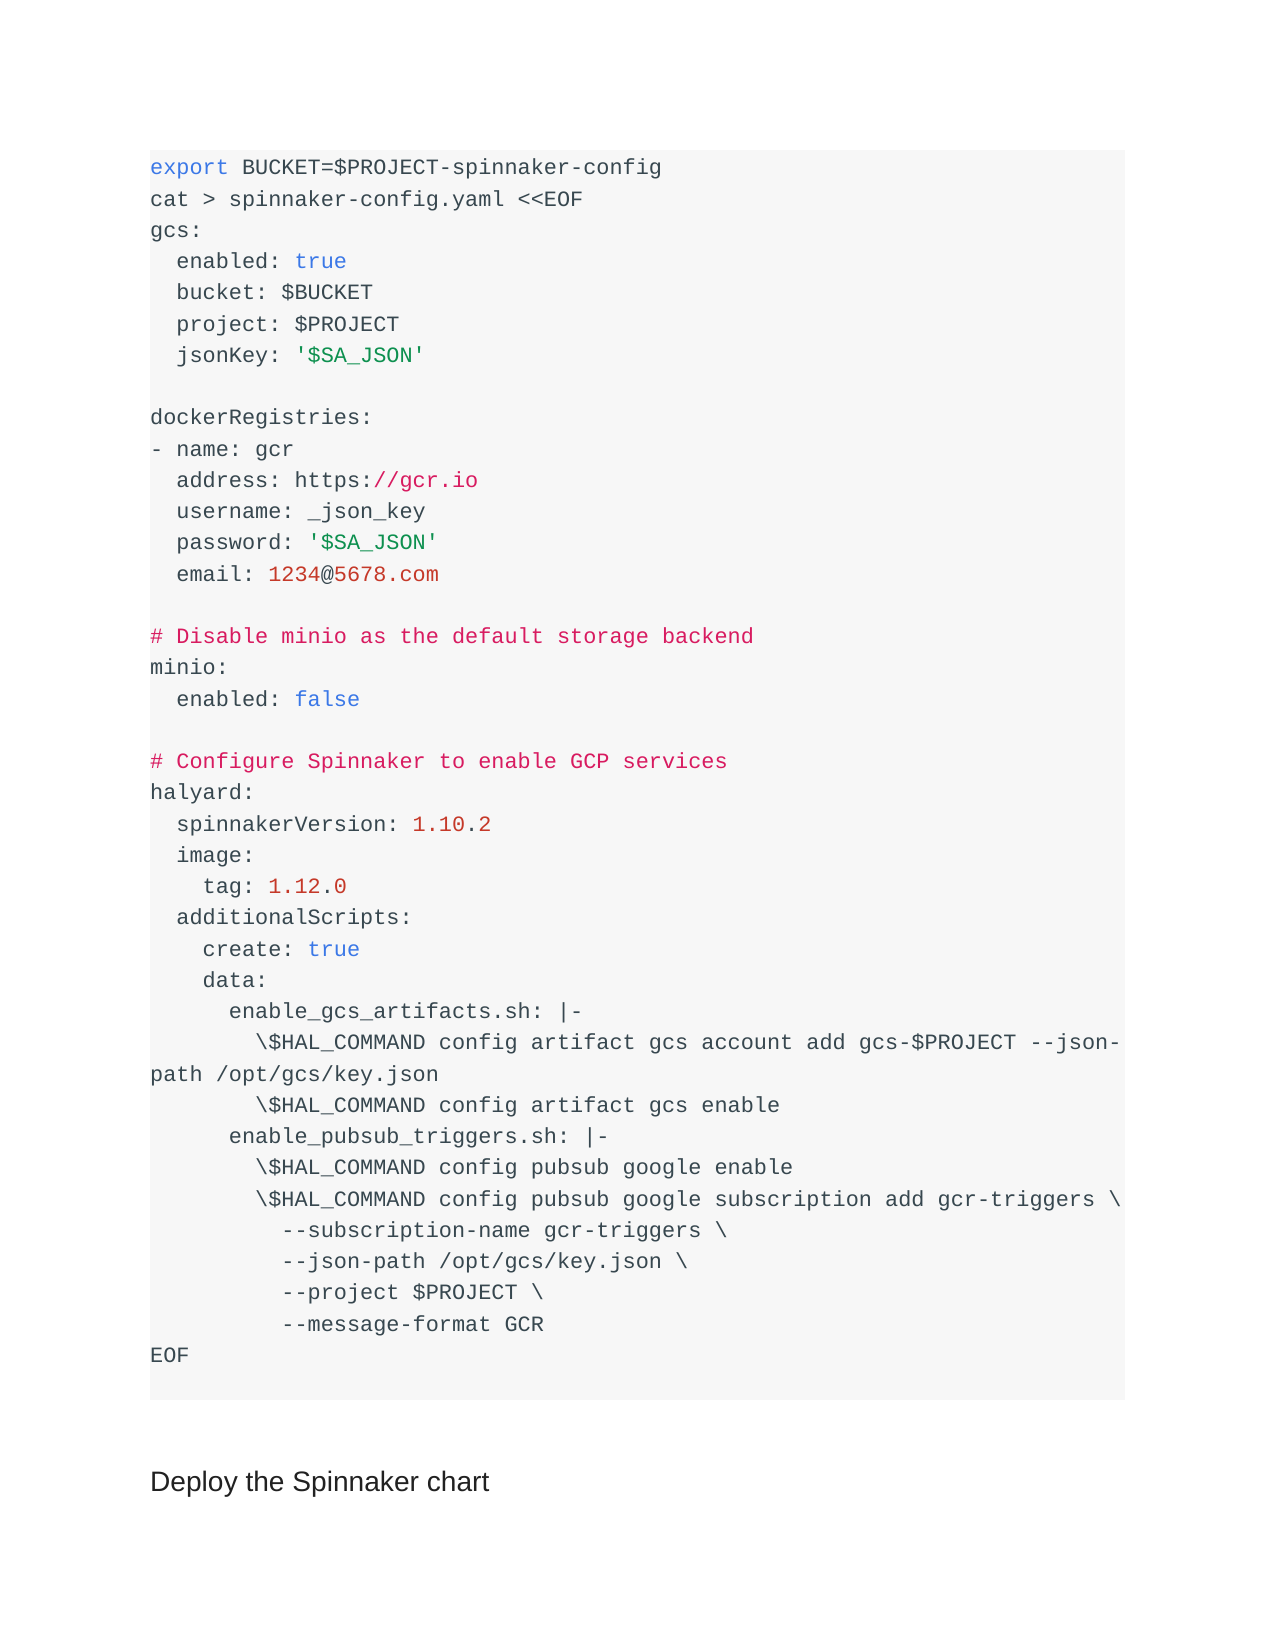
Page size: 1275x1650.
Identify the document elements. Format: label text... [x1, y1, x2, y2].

text Deploy the Spinnaker chart [150, 1450, 1125, 1497]
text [150, 150, 1125, 1400]
